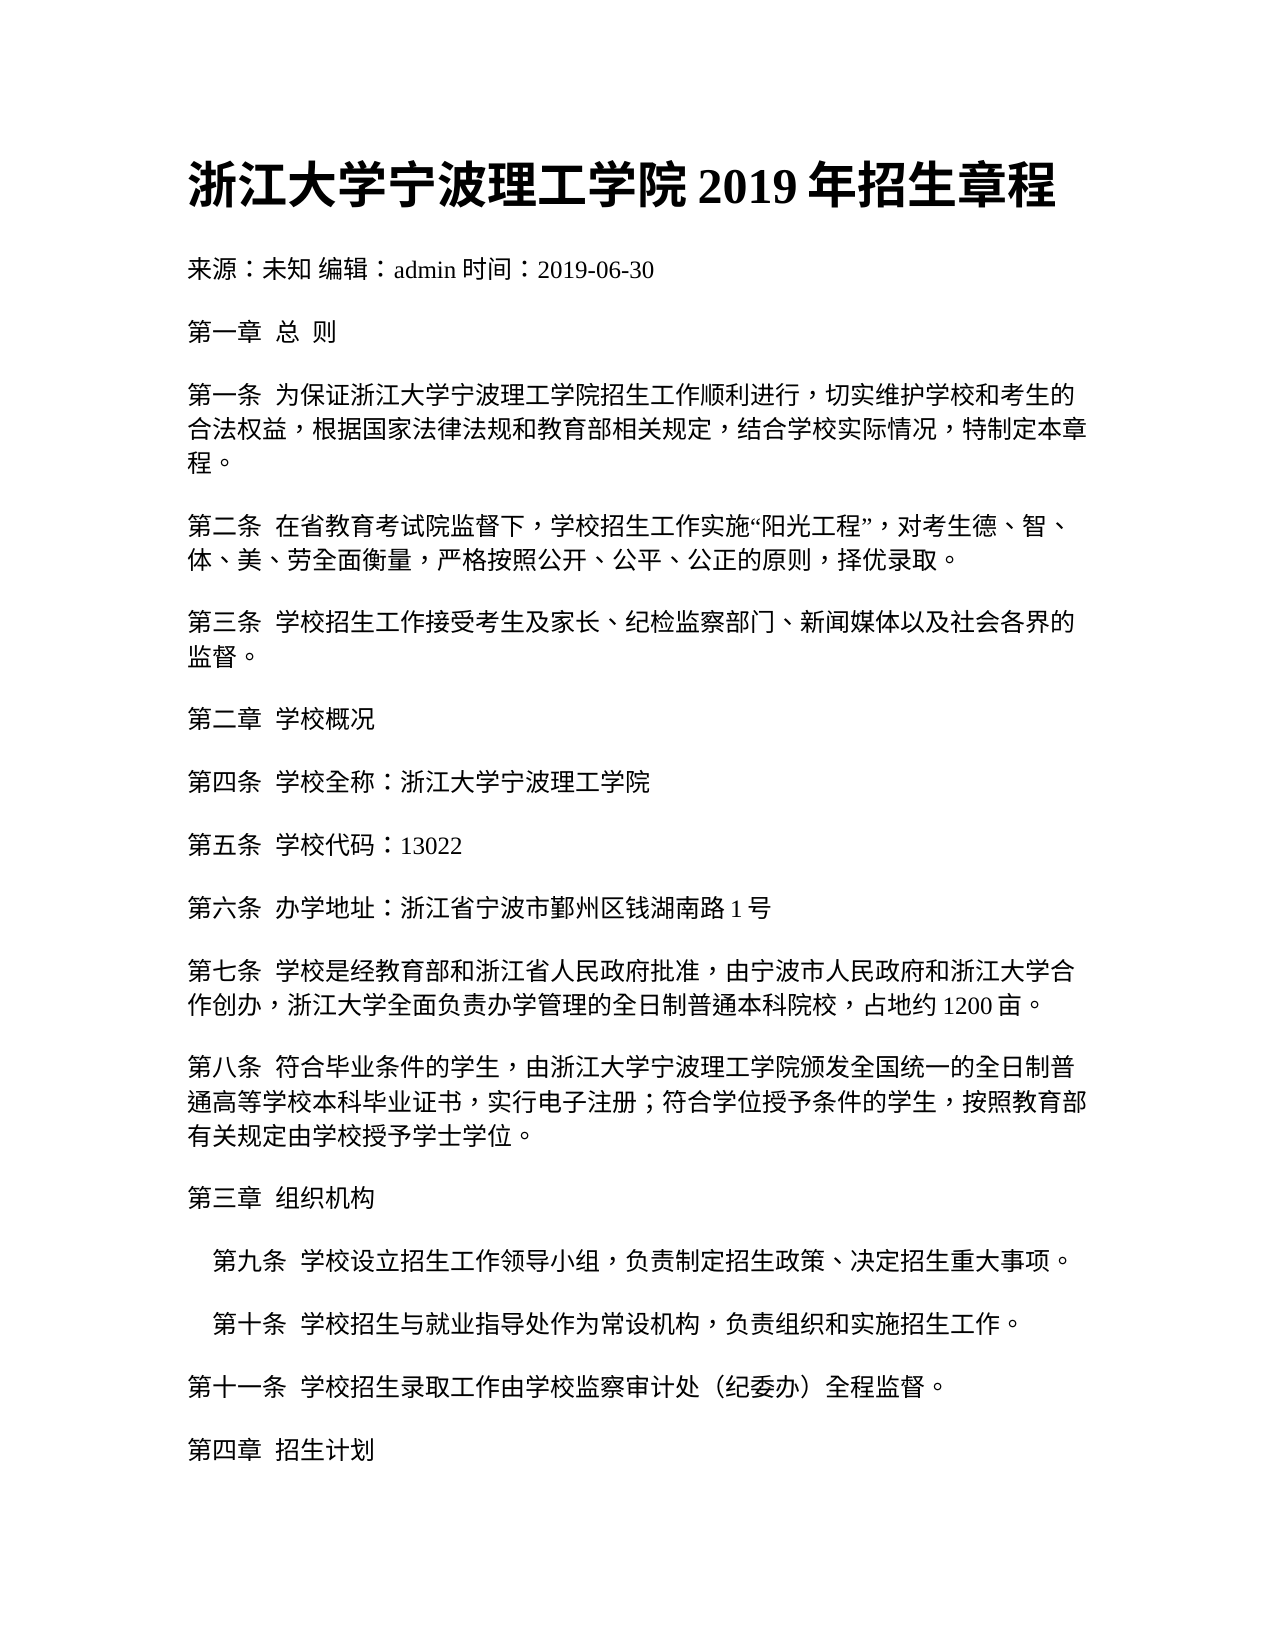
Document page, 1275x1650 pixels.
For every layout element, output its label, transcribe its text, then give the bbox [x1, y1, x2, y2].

text 来源：未知 编辑：admin 时间：2019-06-30 [187, 252, 1087, 286]
subtitle 浙江大学宁波理工学院2019年招生章程 [187, 150, 1087, 218]
text 第五条 学校代码：13022 [187, 828, 1087, 862]
text 第三条 学校招生工作接受考生及家长、纪检监察部门、新闻媒体以及社会各界的监督。 [187, 605, 1087, 673]
text 第四章 招生计划 [187, 1432, 1087, 1466]
text 第八条 符合毕业条件的学生，由浙江大学宁波理工学院颁发全国统一的全日制普通高等学校本科毕业证书，实行电子注册；符合学位授予条件的学生，按照教育部有关规定由学校授予学士学位。 [187, 1050, 1087, 1152]
text 第九条 学校设立招生工作领导小组，负责制定招生政策、决定招生重大事项。 [187, 1244, 1087, 1278]
text 第十条 学校招生与就业指导处作为常设机构，负责组织和实施招生工作。 [187, 1307, 1087, 1341]
text 第六条 办学地址：浙江省宁波市鄞州区钱湖南路1号 [187, 890, 1087, 924]
text 第一章 总 则 [187, 314, 1087, 348]
text 第一条 为保证浙江大学宁波理工学院招生工作顺利进行，切实维护学校和考生的合法权益，根据国家法律法规和教育部相关规定，结合学校实际情况，特制定本章程。 [187, 377, 1087, 479]
text 第二条 在省教育考试院监督下，学校招生工作实施“阳光工程”，对考生德、智、体、美、劳全面衡量，严格按照公开、公平、公正的原则，择优录取。 [187, 508, 1087, 576]
text 第三章 组织机构 [187, 1181, 1087, 1215]
text 第七条 学校是经教育部和浙江省人民政府批准，由宁波市人民政府和浙江大学合作创办，浙江大学全面负责办学管理的全日制普通本科院校，占地约1200亩。 [187, 953, 1087, 1021]
text 第二章 学校概况 [187, 702, 1087, 736]
text 第十一条 学校招生录取工作由学校监察审计处（纪委办）全程监督。 [187, 1369, 1087, 1403]
text 第四条 学校全称：浙江大学宁波理工学院 [187, 765, 1087, 799]
